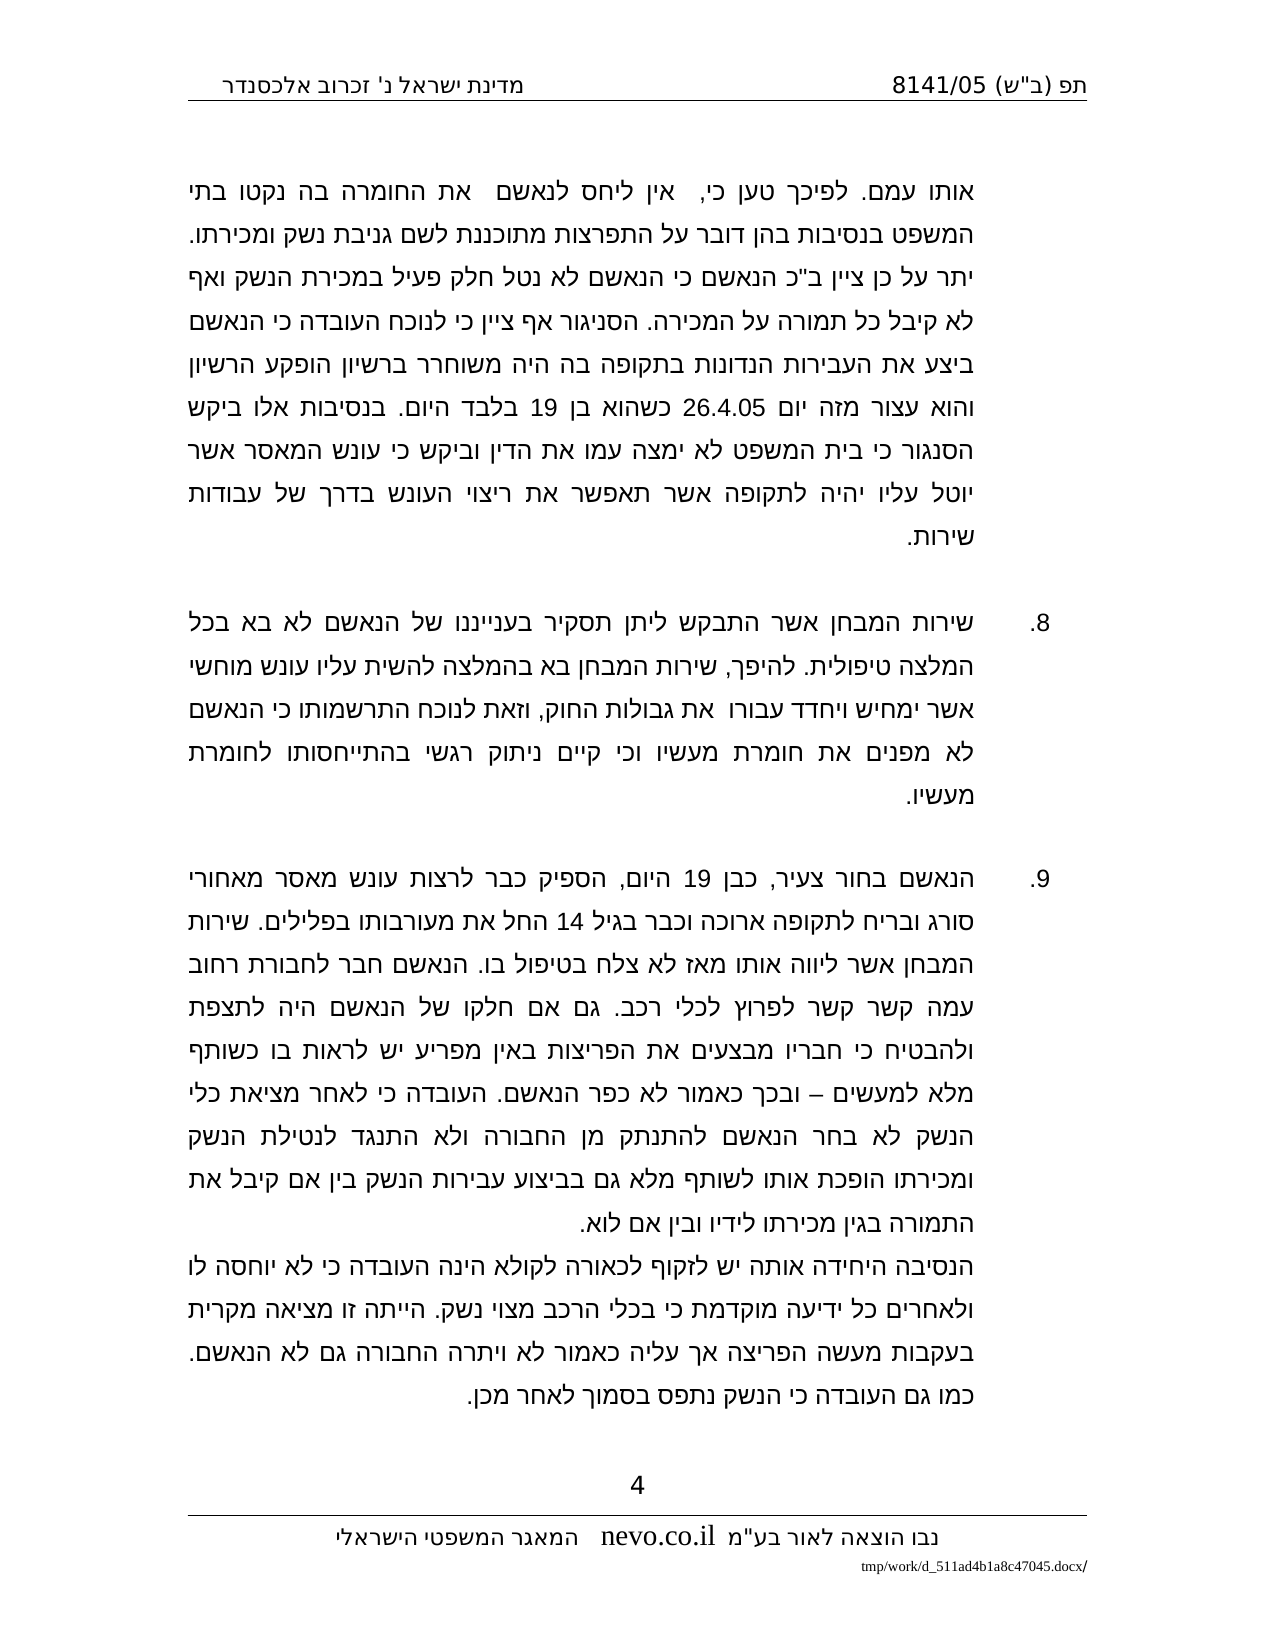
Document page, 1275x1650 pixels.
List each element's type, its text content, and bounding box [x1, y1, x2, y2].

list הנאשם בחור צעיר, כבן 19 היום, הספיק כבר לרצות עונש מאסר מאחורי סורג ובריח לתקופה ארוכה וכבר בגיל 14 החל את מעורבותו בפלילים. שירות המבחן אשר ליווה אותו מאז לא צלח בטיפול בו. הנאשם חבר לחבורת רחוב עמה קשר קשר לפרוץ לכלי רכב. גם אם חלקו של הנאשם היה לתצפת ולהבטיח כי חבריו מבצעים את הפריצות באין מפריע יש לראות בו כשותף מלא למעשים – ובכך כאמור לא כפר הנאשם. העובדה כי לאחר מציאת כלי הנשק לא בחר הנאשם להתנתק מן החבורה ולא התנגד לנטילת הנשק ומכירתו הופכת אותו לשותף מלא גם בביצוע עבירות הנשק בין אם קיבל את התמורה בגין מכירתו לידיו ובין אם לוא. [187, 863, 1050, 1237]
list שירות המבחן אשר התבקש ליתן תסקיר בענייננו של הנאשם לא בא בכל המלצה טיפולית. להיפך, שירות המבחן בא בהמלצה להשית עליו עונש מוחשי אשר ימחיש ויחדד עבורו את גבולות החוק, וזאת לנוכח התרשמותו כי הנאשם לא מפנים את חומרת מעשיו וכי קיים ניתוק רגשי בהתייחסותו לחומרת מעשיו. [187, 608, 1050, 810]
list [187, 177, 1050, 551]
text הנסיבה היחידה אותה יש לזקוף לכאורה לקולא הינה העובדה כי לא יוחסה לו ולאחרים כל ידיעה מוקדמת כי בכלי הרכב מצוי נשק. הייתה זו מציאה מקרית בעקבות מעשה הפריצה אך עליה כאמור לא ויתרה החבורה גם לא הנאשם. כמו גם העובדה כי הנשק נתפס בסמוך לאחר מכן. [187, 1252, 975, 1410]
